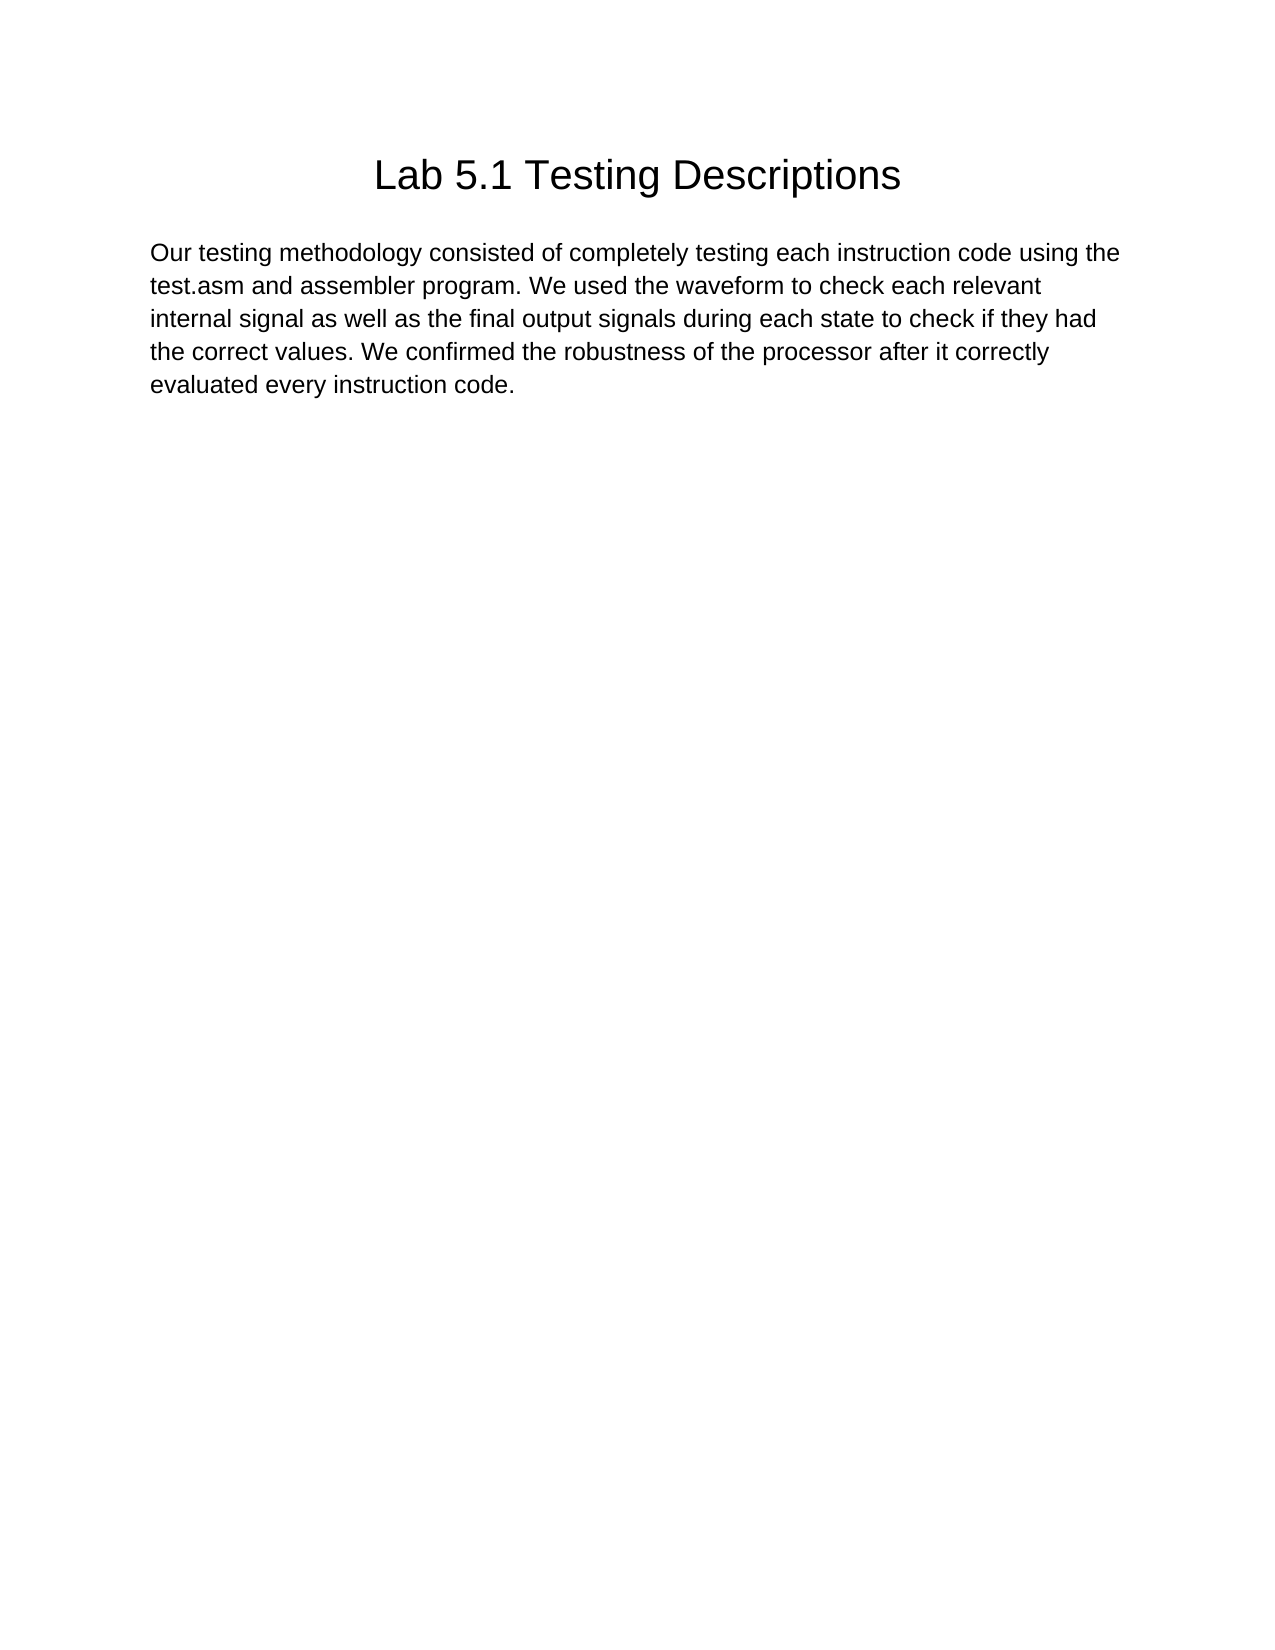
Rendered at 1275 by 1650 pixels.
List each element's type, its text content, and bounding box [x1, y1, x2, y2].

text Our testing methodology consisted of completely testing each instruction code using the test.asm and assembler program. We used the waveform to check each relevant internal signal as well as the final output signals during each state to check if they had the correct values. We confirmed the robustness of the processor after it correctly evaluated every instruction code. [150, 238, 1125, 399]
text Lab 5.1 Testing Descriptions [150, 150, 1125, 198]
